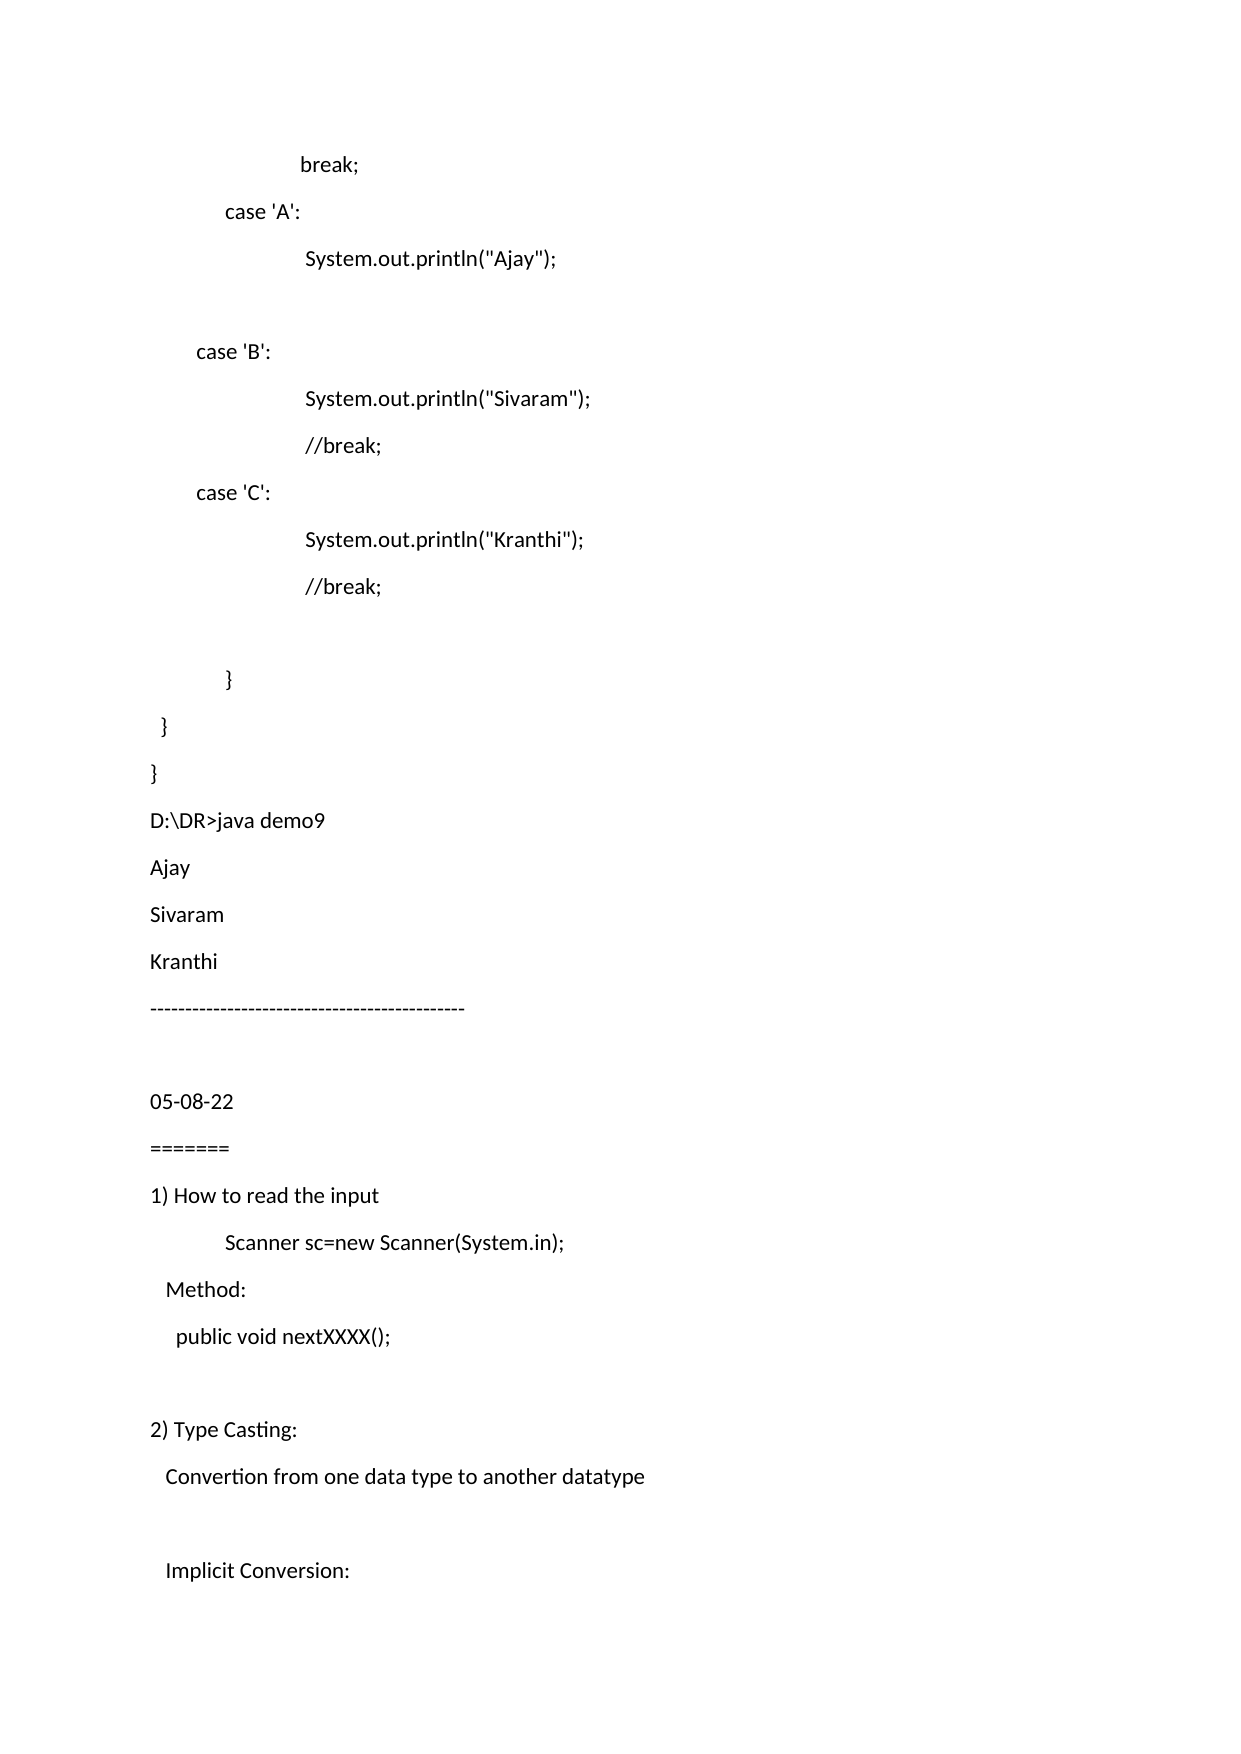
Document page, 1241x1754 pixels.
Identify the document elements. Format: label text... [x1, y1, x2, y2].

text //break; [150, 572, 1090, 600]
text Convertion from one data type to another datatype [150, 1462, 1090, 1491]
text System.out.println("Ajay"); [150, 244, 1090, 272]
text D:\DR>java demo9 [150, 806, 1090, 834]
text //break; [150, 431, 1090, 459]
text Implicit Conversion: [150, 1556, 1090, 1584]
text case 'A': [150, 197, 1090, 225]
text } [150, 759, 1090, 787]
text } [150, 666, 1090, 694]
text System.out.println("Sivaram"); [150, 384, 1090, 412]
text Kranthi [150, 947, 1090, 975]
text ======= [150, 1134, 1090, 1162]
text Method: [150, 1275, 1090, 1303]
text 2) Type Casting: [150, 1416, 1090, 1444]
text 1) How to read the input [150, 1181, 1090, 1209]
text } [150, 712, 1090, 741]
text public void nextXXXX(); [150, 1322, 1090, 1350]
text case 'C': [150, 478, 1090, 506]
text 05-08-22 [150, 1087, 1090, 1116]
text --------------------------------------------- [150, 994, 1090, 1022]
text case 'B': [150, 337, 1090, 366]
text Sivaram [150, 900, 1090, 928]
text Ajay [150, 853, 1090, 881]
text Scanner sc=new Scanner(System.in); [150, 1228, 1090, 1256]
text System.out.println("Kranthi"); [150, 525, 1090, 553]
text break; [150, 150, 1090, 178]
